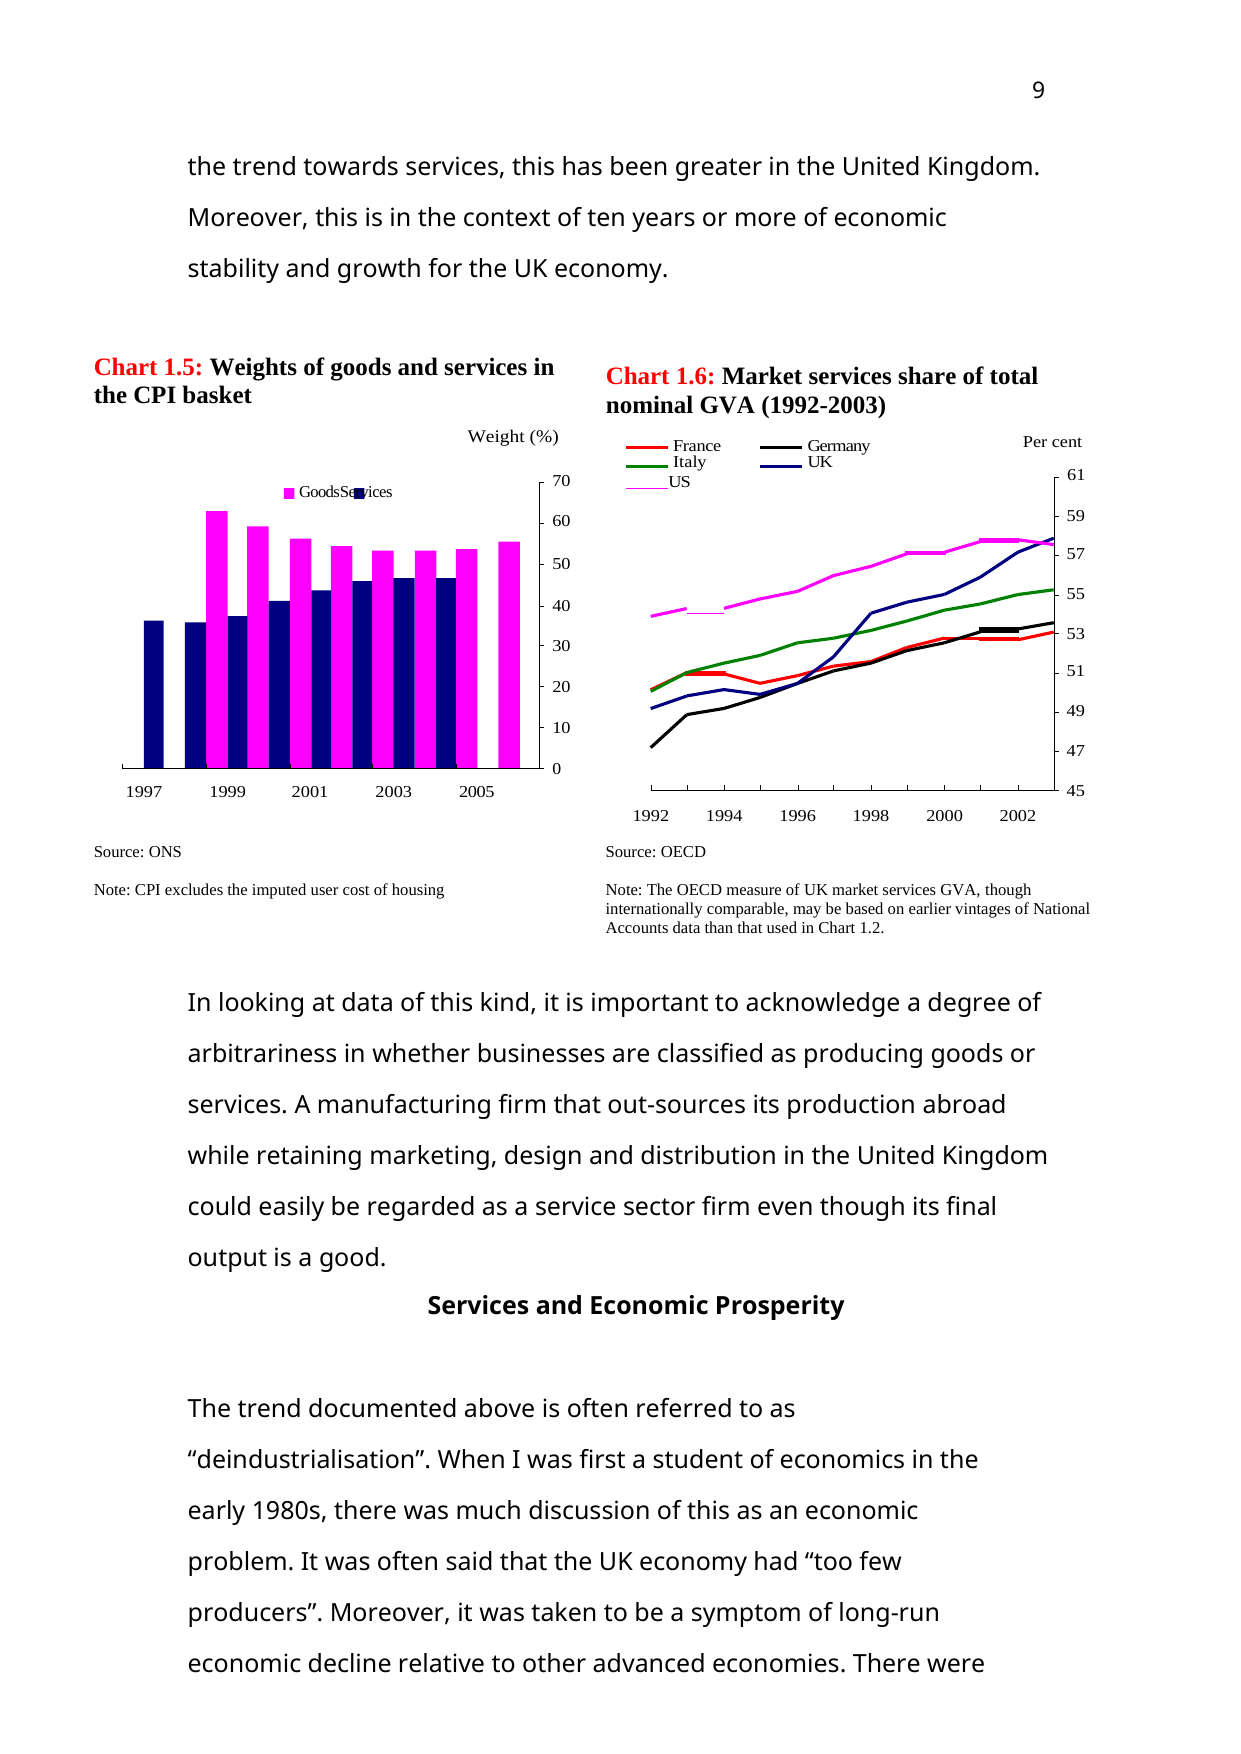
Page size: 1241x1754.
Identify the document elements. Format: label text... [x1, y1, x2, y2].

text 20 [552, 680, 1163, 696]
text 30 53 [552, 624, 1163, 655]
text In looking at data of this kind, it is important to acknowledge a degree of arbitrariness in whether businesses are classified as producing goods or services. A manufacturing firm that out-sources its production abroad while retaining marketing, design and distribution in the United Kingdom could easily be regarded as a service sector firm even though its final output is a good. [187, 984, 1054, 1274]
subtitle Chart 1.5: Weights of goods and services in the CPI basket [93, 352, 557, 409]
text 60 59 [552, 505, 1163, 530]
text the trend towards services, this has been greater in the United Kingdom. Moreover, this is in the context of ten years or more of economic stability and growth for the UK economy. [187, 148, 1043, 285]
text 47 [1066, 741, 1163, 760]
text Chart 1.6: Market services share of total nominal GVA (1992-2003) [606, 361, 1041, 418]
text 1997 1999 2001 2003 2005 [125, 782, 496, 801]
text Weight (%) [0, 427, 559, 447]
text 70 US 61 [552, 470, 1163, 492]
subtitle Services and Economic Prosperity [427, 1291, 1163, 1321]
text 40 55 [552, 584, 1163, 615]
text internationally comparable, may be based on earlier vintages of National Accounts data than that used in Chart 1.2. [605, 899, 1093, 937]
text 1992 1994 1996 1998 2000 2002 [632, 806, 1163, 825]
text Italy UK [673, 456, 1163, 470]
text 49 [1066, 702, 1163, 720]
text 45 [1066, 781, 1163, 800]
text France Germany [673, 437, 873, 456]
text Per cent [1023, 432, 1163, 451]
text Note: CPI excludes the imputed user cost of housing Note: The OECD measure of UK market services GVA, though [93, 880, 1163, 899]
text Source: ONS Source: OECD [93, 841, 1163, 861]
text 0 [552, 760, 1163, 778]
text 51 [1066, 663, 1163, 680]
text 10 [552, 720, 1163, 737]
text 50 57 [552, 544, 1163, 573]
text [187, 1390, 1032, 1679]
